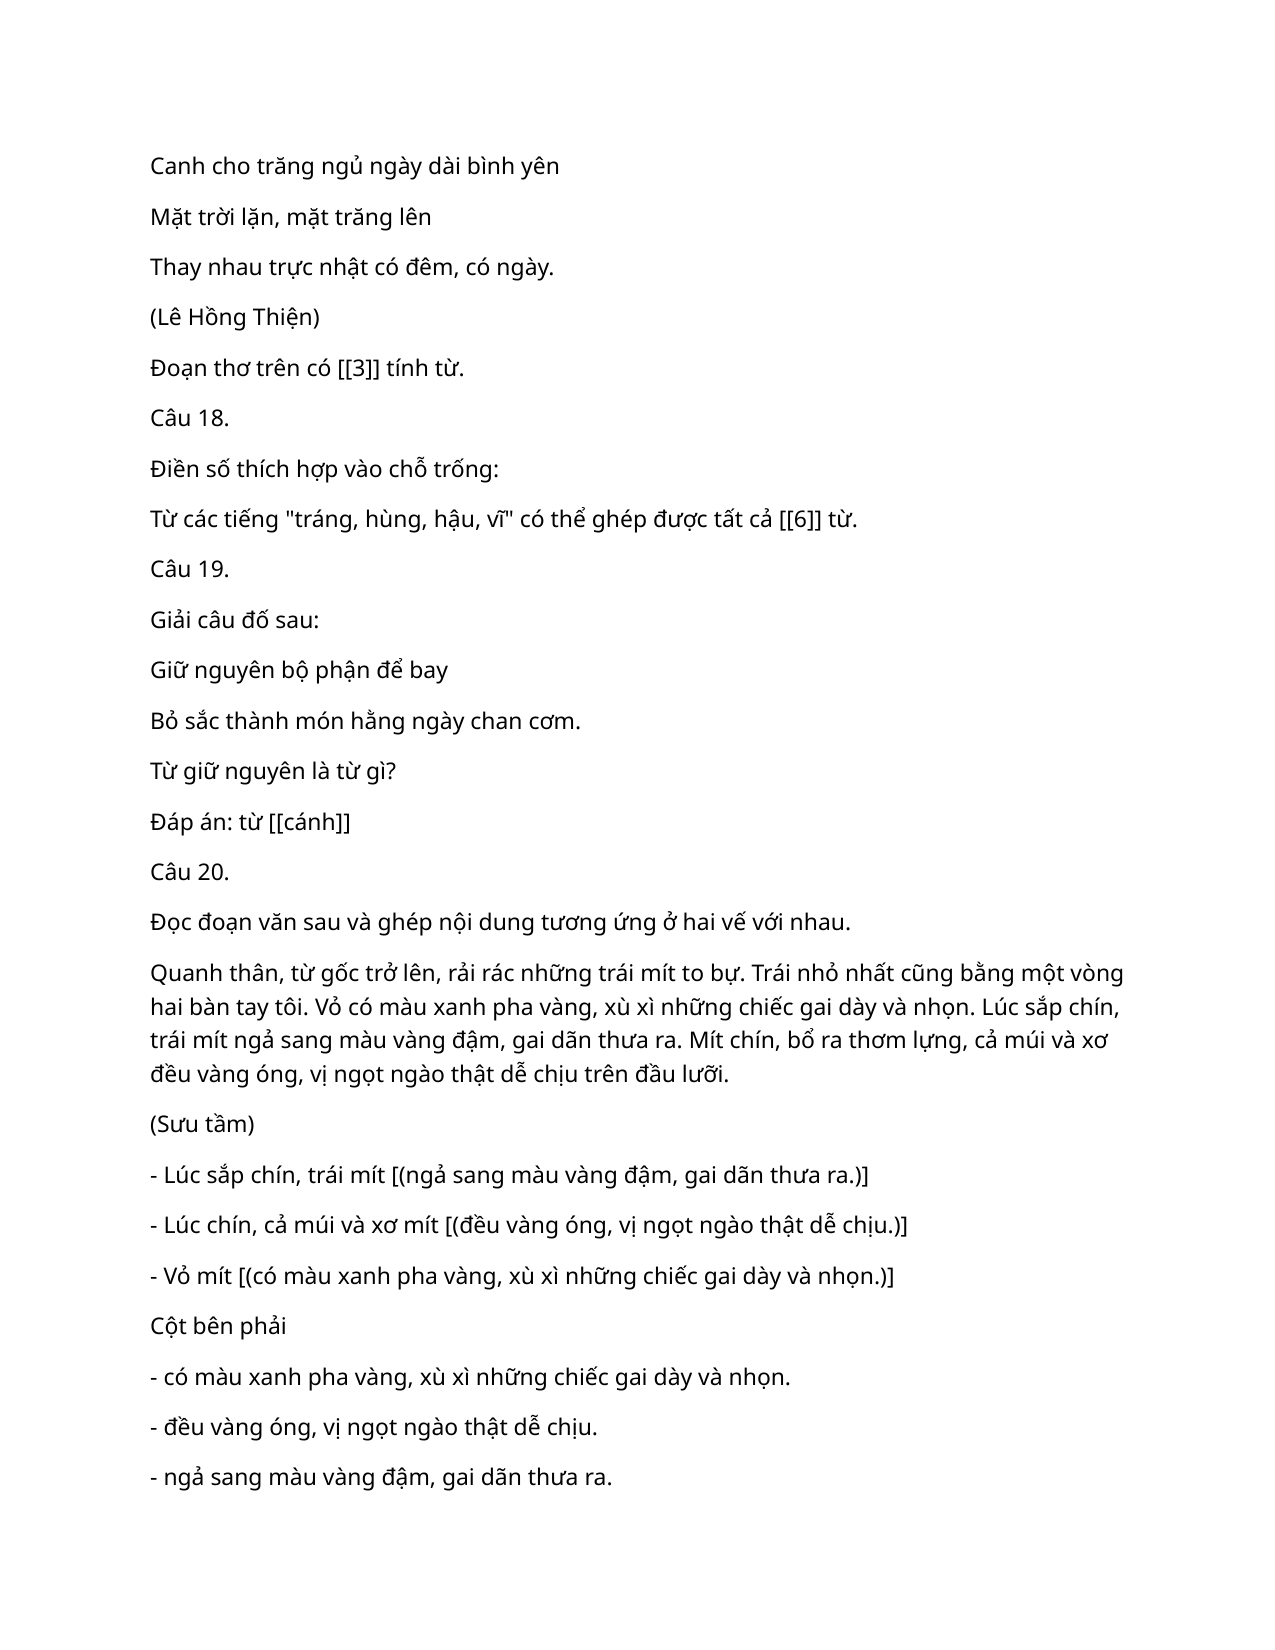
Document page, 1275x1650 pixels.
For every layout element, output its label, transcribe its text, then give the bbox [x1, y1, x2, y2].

text Thay nhau trực nhật có đêm, có ngày. [150, 251, 1125, 282]
text Đáp án: từ [[cánh]] [150, 805, 1125, 837]
text Đoạn thơ trên có [[3]] tính từ. [150, 352, 1125, 383]
text Câu 18. [150, 402, 1125, 433]
text Từ các tiếng "tráng, hùng, hậu, vĩ" có thể ghép được tất cả [[6]] từ. [150, 503, 1125, 534]
text Giải câu đố sau: [150, 604, 1125, 635]
text Canh cho trăng ngủ ngày dài bình yên [150, 150, 1125, 181]
text Bỏ sắc thành món hằng ngày chan cơm. [150, 704, 1125, 736]
text Từ giữ nguyên là từ gì? [150, 755, 1125, 786]
text - Lúc chín, cả múi và xơ mít [(đều vàng óng, vị ngọt ngào thật dễ chịu.)] [150, 1209, 1125, 1240]
text Đọc đoạn văn sau và ghép nội dung tương ứng ở hai vế với nhau. [150, 906, 1125, 937]
text (Lê Hồng Thiện) [150, 301, 1125, 332]
text - Lúc sắp chín, trái mít [(ngả sang màu vàng đậm, gai dãn thưa ra.)] [150, 1159, 1125, 1190]
text Cột bên phải [150, 1310, 1125, 1341]
text Quanh thân, từ gốc trở lên, rải rác những trái mít to bự. Trái nhỏ nhất cũng bằng một vòng hai bàn tay tôi. Vỏ có màu xanh pha vàng, xù xì những chiếc gai dày và nhọn. Lúc sắp chín, trái mít ngả sang màu vàng đậm, gai dãn thưa ra. Mít chín, bổ ra thơm lựng, cả múi và xơ đều vàng óng, vị ngọt ngào thật dễ chịu trên đầu lưỡi. [150, 957, 1125, 1089]
text - Vỏ mít [(có màu xanh pha vàng, xù xì những chiếc gai dày và nhọn.)] [150, 1259, 1125, 1291]
text - ngả sang màu vàng đậm, gai dãn thưa ra. [150, 1461, 1125, 1492]
text Câu 20. [150, 856, 1125, 887]
text Mặt trời lặn, mặt trăng lên [150, 200, 1125, 232]
text Câu 19. [150, 553, 1125, 584]
text - đều vàng óng, vị ngọt ngào thật dễ chịu. [150, 1411, 1125, 1442]
text Giữ nguyên bộ phận để bay [150, 654, 1125, 685]
text (Sưu tầm) [150, 1108, 1125, 1139]
text Điền số thích hợp vào chỗ trống: [150, 452, 1125, 484]
text - có màu xanh pha vàng, xù xì những chiếc gai dày và nhọn. [150, 1360, 1125, 1392]
